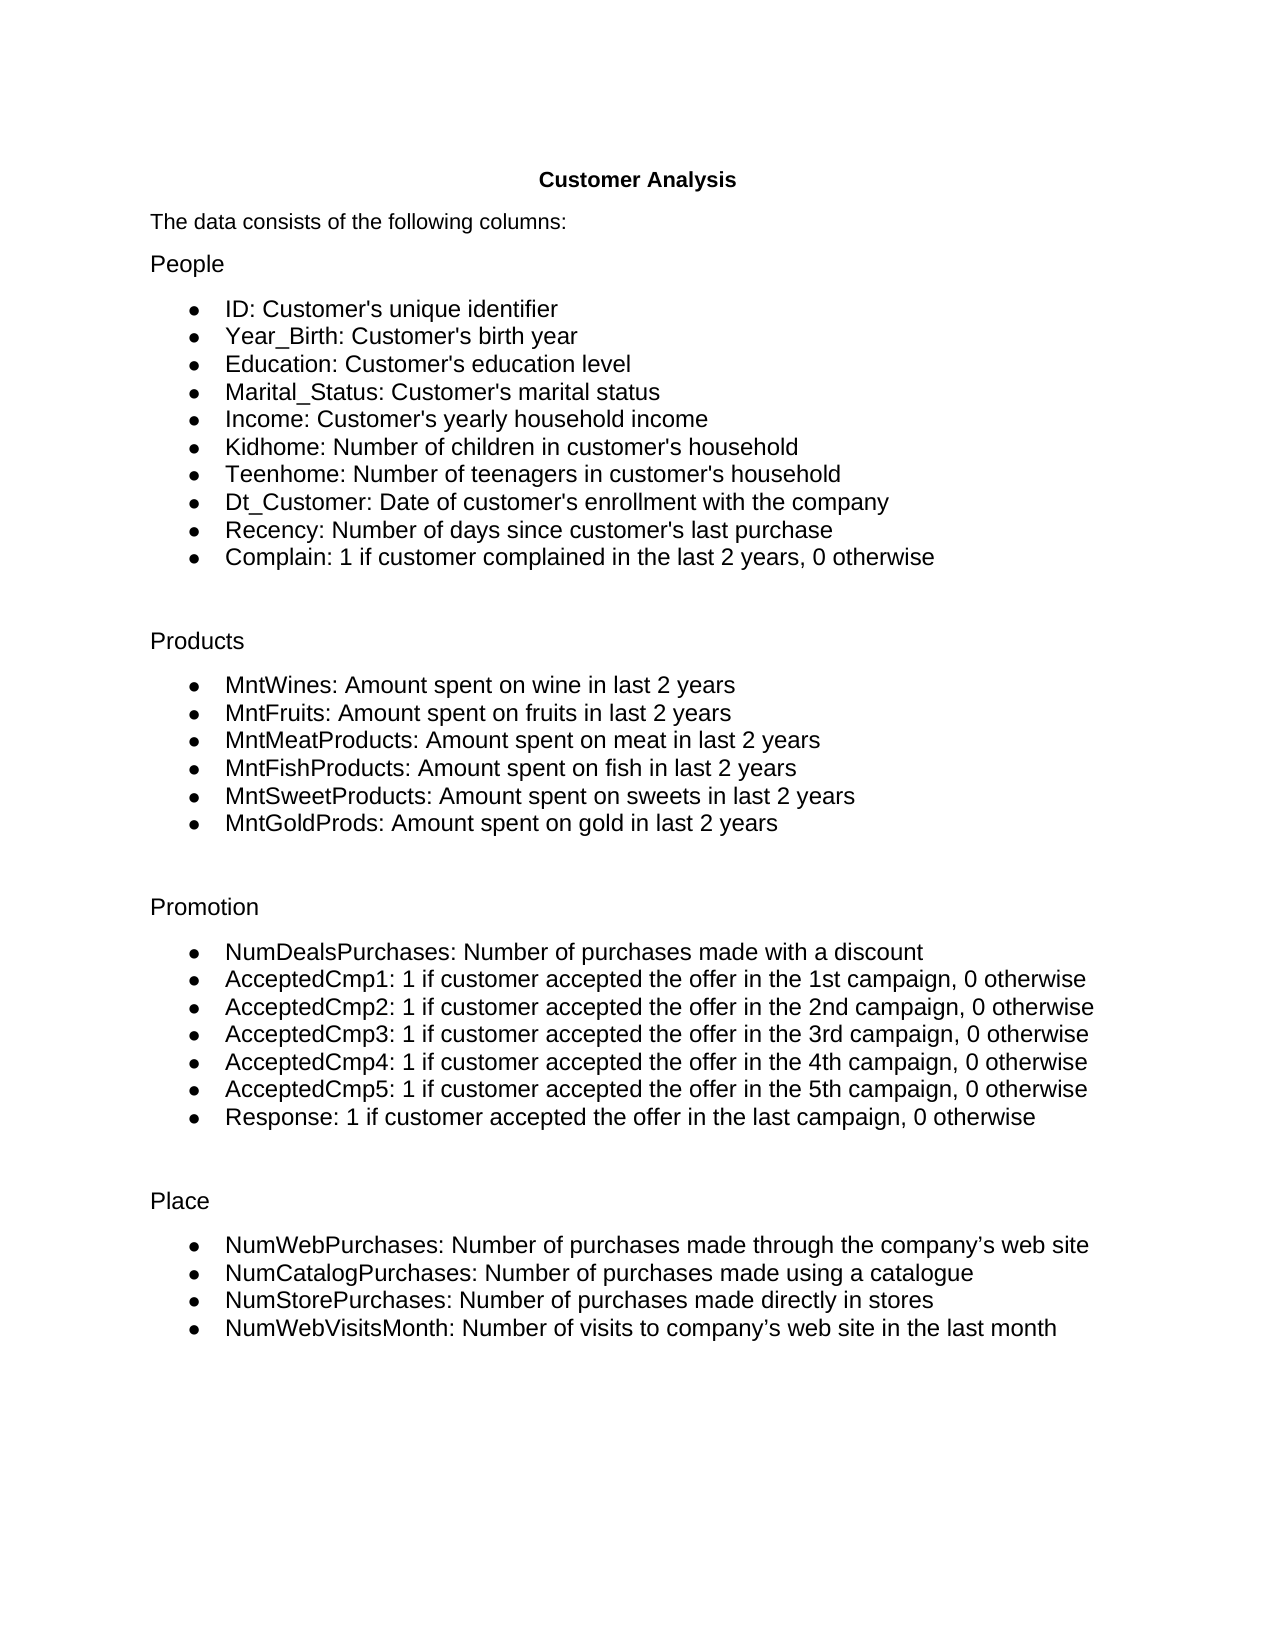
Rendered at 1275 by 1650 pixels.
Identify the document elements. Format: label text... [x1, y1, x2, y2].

list AcceptedCmp2: 1 if customer accepted the offer in the 2nd campaign, 0 otherwise [187, 993, 1125, 1020]
list MntFishProducts: Amount spent on fish in last 2 years [187, 754, 1125, 782]
list Marital_Status: Customer's marital status [187, 377, 1125, 405]
list AcceptedCmp3: 1 if customer accepted the offer in the 3rd campaign, 0 otherwise [187, 1020, 1125, 1048]
list Response: 1 if customer accepted the offer in the last campaign, 0 otherwise [187, 1103, 1125, 1131]
list AcceptedCmp1: 1 if customer accepted the offer in the 1st campaign, 0 otherwise [187, 965, 1125, 993]
text The data consists of the following columns: [150, 208, 1125, 234]
list Education: Customer's education level [187, 350, 1125, 377]
list NumWebVisitsMonth: Number of visits to company’s web site in the last month [187, 1314, 1125, 1342]
list Kidhome: Number of children in customer's household [187, 433, 1125, 460]
list Teenhome: Number of teenagers in customer's household [187, 460, 1125, 488]
list NumStorePurchases: Number of purchases made directly in stores [187, 1286, 1125, 1314]
list MntWines: Amount spent on wine in last 2 years [187, 671, 1125, 699]
list Dt_Customer: Date of customer's enrollment with the company [187, 488, 1125, 516]
list Year_Birth: Customer's birth year [187, 322, 1125, 350]
list NumWebPurchases: Number of purchases made through the company’s web site [187, 1231, 1125, 1259]
text Customer Analysis [150, 167, 1125, 192]
list NumCatalogPurchases: Number of purchases made using a catalogue [187, 1259, 1125, 1286]
list AcceptedCmp4: 1 if customer accepted the offer in the 4th campaign, 0 otherwise [187, 1048, 1125, 1075]
list MntFruits: Amount spent on fruits in last 2 years [187, 699, 1125, 726]
text Promotion [150, 893, 1125, 921]
list Complain: 1 if customer complained in the last 2 years, 0 otherwise [187, 543, 1125, 571]
list Recency: Number of days since customer's last purchase [187, 516, 1125, 543]
text Place [150, 1187, 1125, 1214]
list MntMeatProducts: Amount spent on meat in last 2 years [187, 726, 1125, 754]
text Products [150, 627, 1125, 654]
list NumDealsPurchases: Number of purchases made with a discount [187, 937, 1125, 965]
list MntGoldProds: Amount spent on gold in last 2 years [187, 809, 1125, 837]
list AcceptedCmp5: 1 if customer accepted the offer in the 5th campaign, 0 otherwise [187, 1075, 1125, 1103]
list Income: Customer's yearly household income [187, 405, 1125, 433]
list ID: Customer's unique identifier [187, 295, 1125, 322]
text People [150, 250, 1125, 278]
list MntSweetProducts: Amount spent on sweets in last 2 years [187, 782, 1125, 809]
